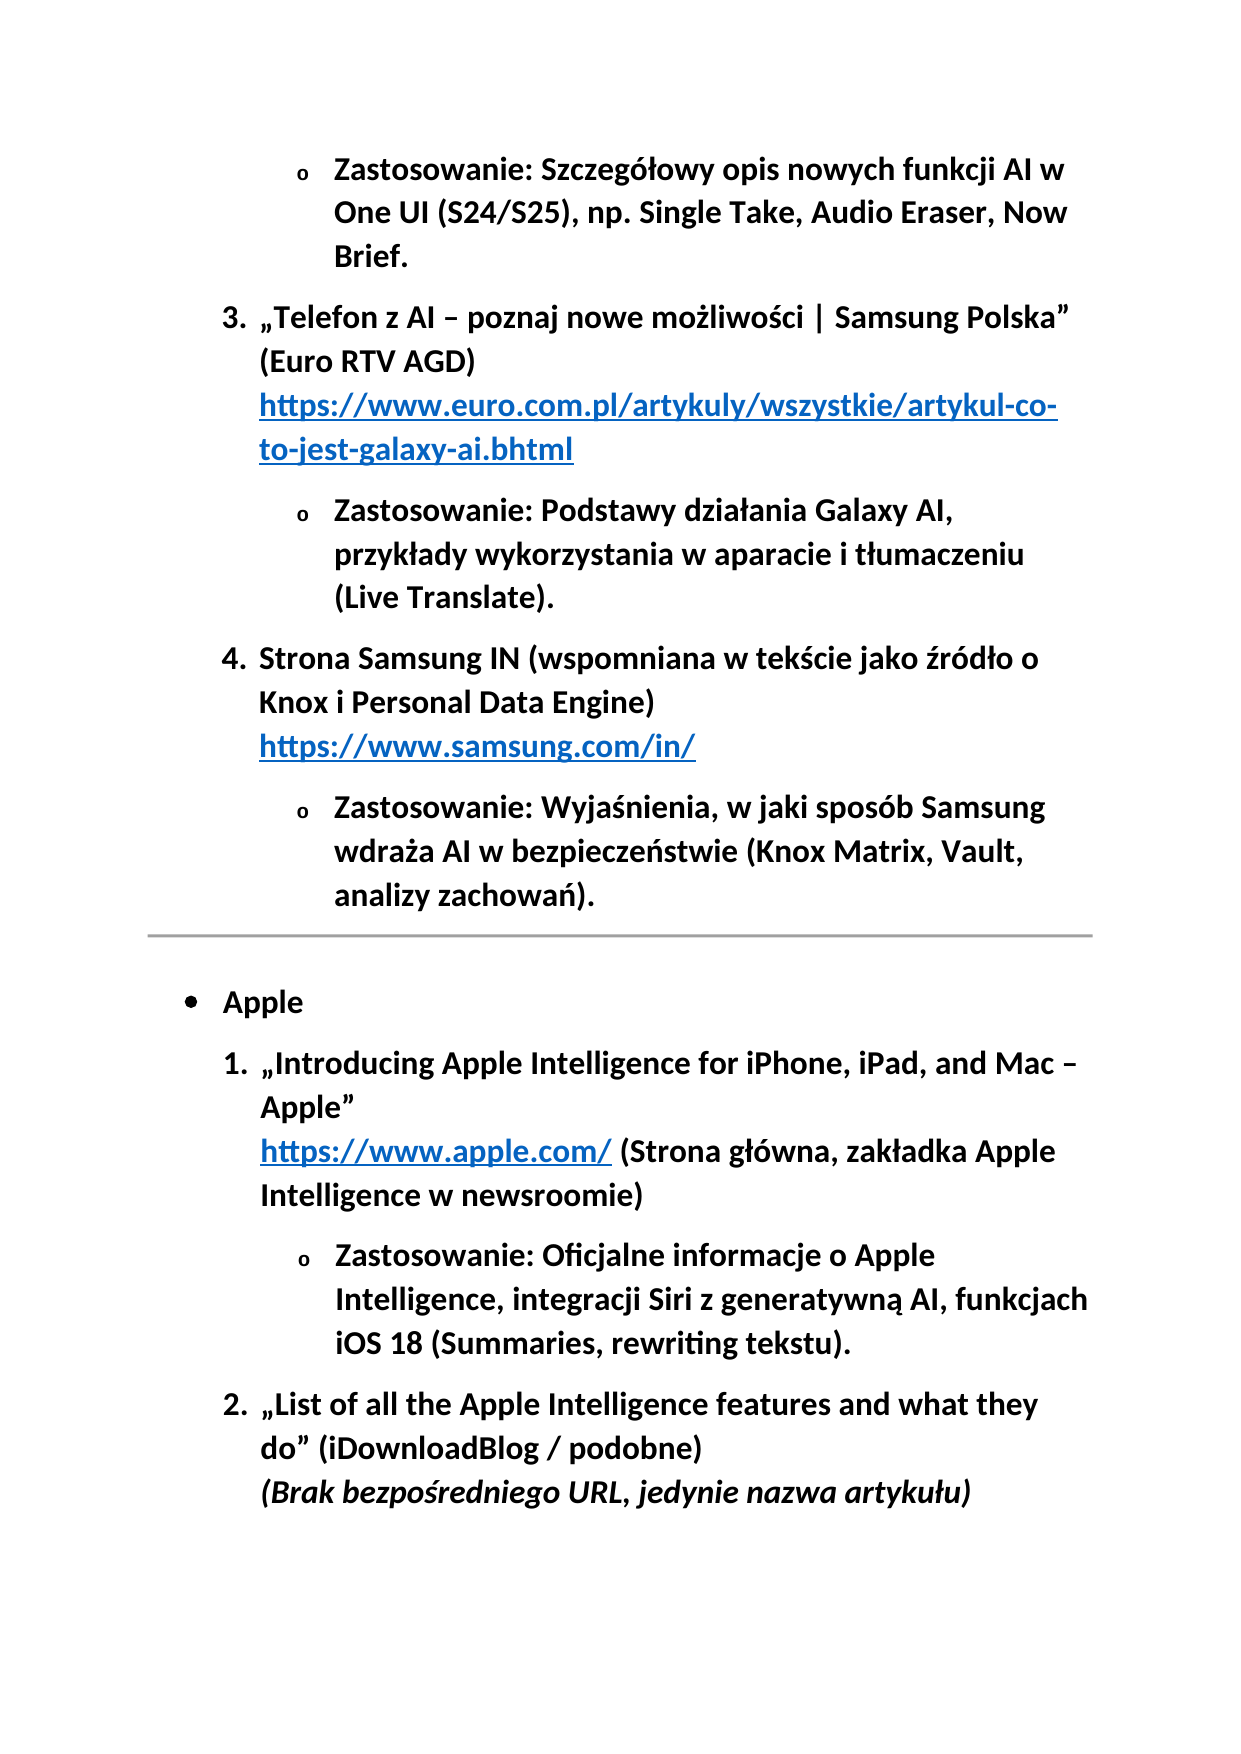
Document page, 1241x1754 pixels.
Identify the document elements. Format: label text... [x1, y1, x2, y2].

list Zastosowanie: Podstawy działania Galaxy AI, przykłady wykorzystania w aparacie i tłumaczeniu (Live Translate). [296, 489, 1093, 617]
list Zastosowanie: Oficjalne informacje o Apple Intelligence, integracji Siri z generatywną AI, funkcjach iOS 18 (Summaries, rewriting tekstu). [298, 1234, 1093, 1363]
list „Introducing Apple Intelligence for iPhone, iPad, and Mac – Apple” https://www.apple.com/ (Strona główna, zakładka Apple Intelligence w newsroomie) [223, 1042, 1093, 1214]
list „Telefon z AI – poznaj nowe możliwości | Samsung Polska” (Euro RTV AGD) https://www.euro.com.pl/artykuly/wszystkie/artykul-co-to-jest-galaxy-ai.bhtml [221, 296, 1093, 469]
list Apple [185, 981, 1093, 1022]
list Zastosowanie: Wyjaśnienia, w jaki sposób Samsung wdraża AI w bezpieczeństwie (Knox Matrix, Vault, analizy zachowań). [296, 786, 1093, 914]
list „List of all the Apple Intelligence features and what they do” (iDownloadBlog / podobne) (Brak bezpośredniego URL, jedynie nazwa artykułu) [223, 1383, 1093, 1511]
list Strona Samsung IN (wspomniana w tekście jako źródło o Knox i Personal Data Engine) https://www.samsung.com/in/ [221, 637, 1093, 766]
list Zastosowanie: Szczegółowy opis nowych funkcji AI w One UI (S24/S25), np. Single Take, Audio Eraser, Now Brief. [296, 148, 1093, 276]
